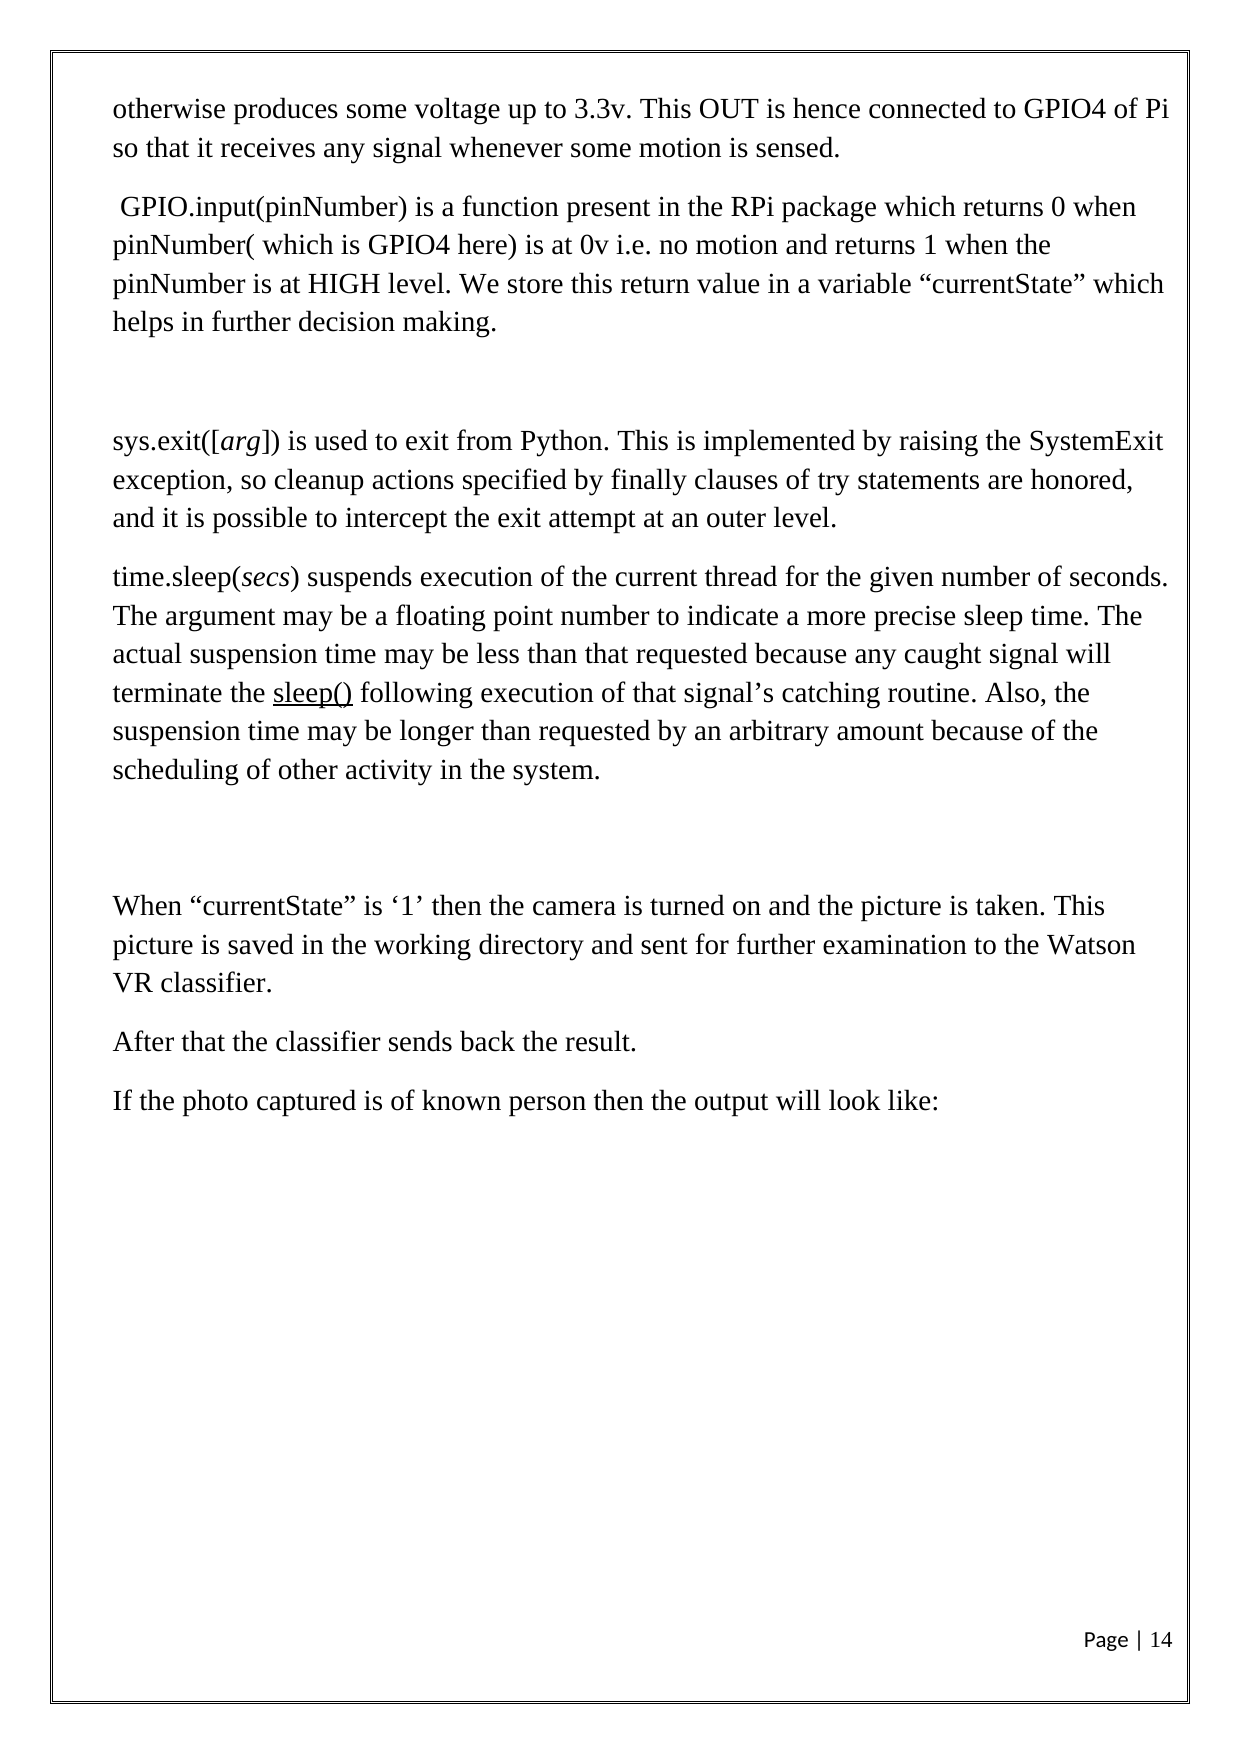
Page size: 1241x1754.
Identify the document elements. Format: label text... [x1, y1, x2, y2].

text sys.exit([arg]) is used to exit from Python. This is implemented by raising the SystemExit exception, so cleanup actions specified by finally clauses of try statements are honored, and it is possible to intercept the exit attempt at an outer level. [112, 423, 1165, 534]
text otherwise produces some voltage up to 3.3v. This OUT is hence connected to GPIO4 of Pi so that it receives any signal whenever some motion is sensed. [112, 91, 1184, 163]
text After that the classifier sends back the result. [112, 1024, 1184, 1057]
text time.sleep(secs) suspends execution of the current thread for the given number of seconds. The argument may be a floating point number to indicate a more precise sleep time. The actual suspension time may be less than that requested because any caught signal will terminate the sleep() following execution of that signal’s catching routine. Also, the suspension time may be longer than requested by an arbitrary amount because of the scheduling of other activity in the system. [112, 559, 1184, 786]
text GPIO.input(pinNumber) is a function present in the RPi package which returns 0 when pinNumber( which is GPIO4 here) is at 0v i.e. no motion and returns 1 when the pinNumber is at HIGH level. We store this return value in a variable “currentState” which helps in further decision making. [112, 189, 1172, 338]
text When “currentState” is ‘1’ then the camera is turned on and the picture is taken. This picture is saved in the working directory and sent for further examination to the Watson VR classifier. [112, 888, 1172, 999]
text If the photo captured is of known person then the output will look like: [112, 1083, 1184, 1117]
